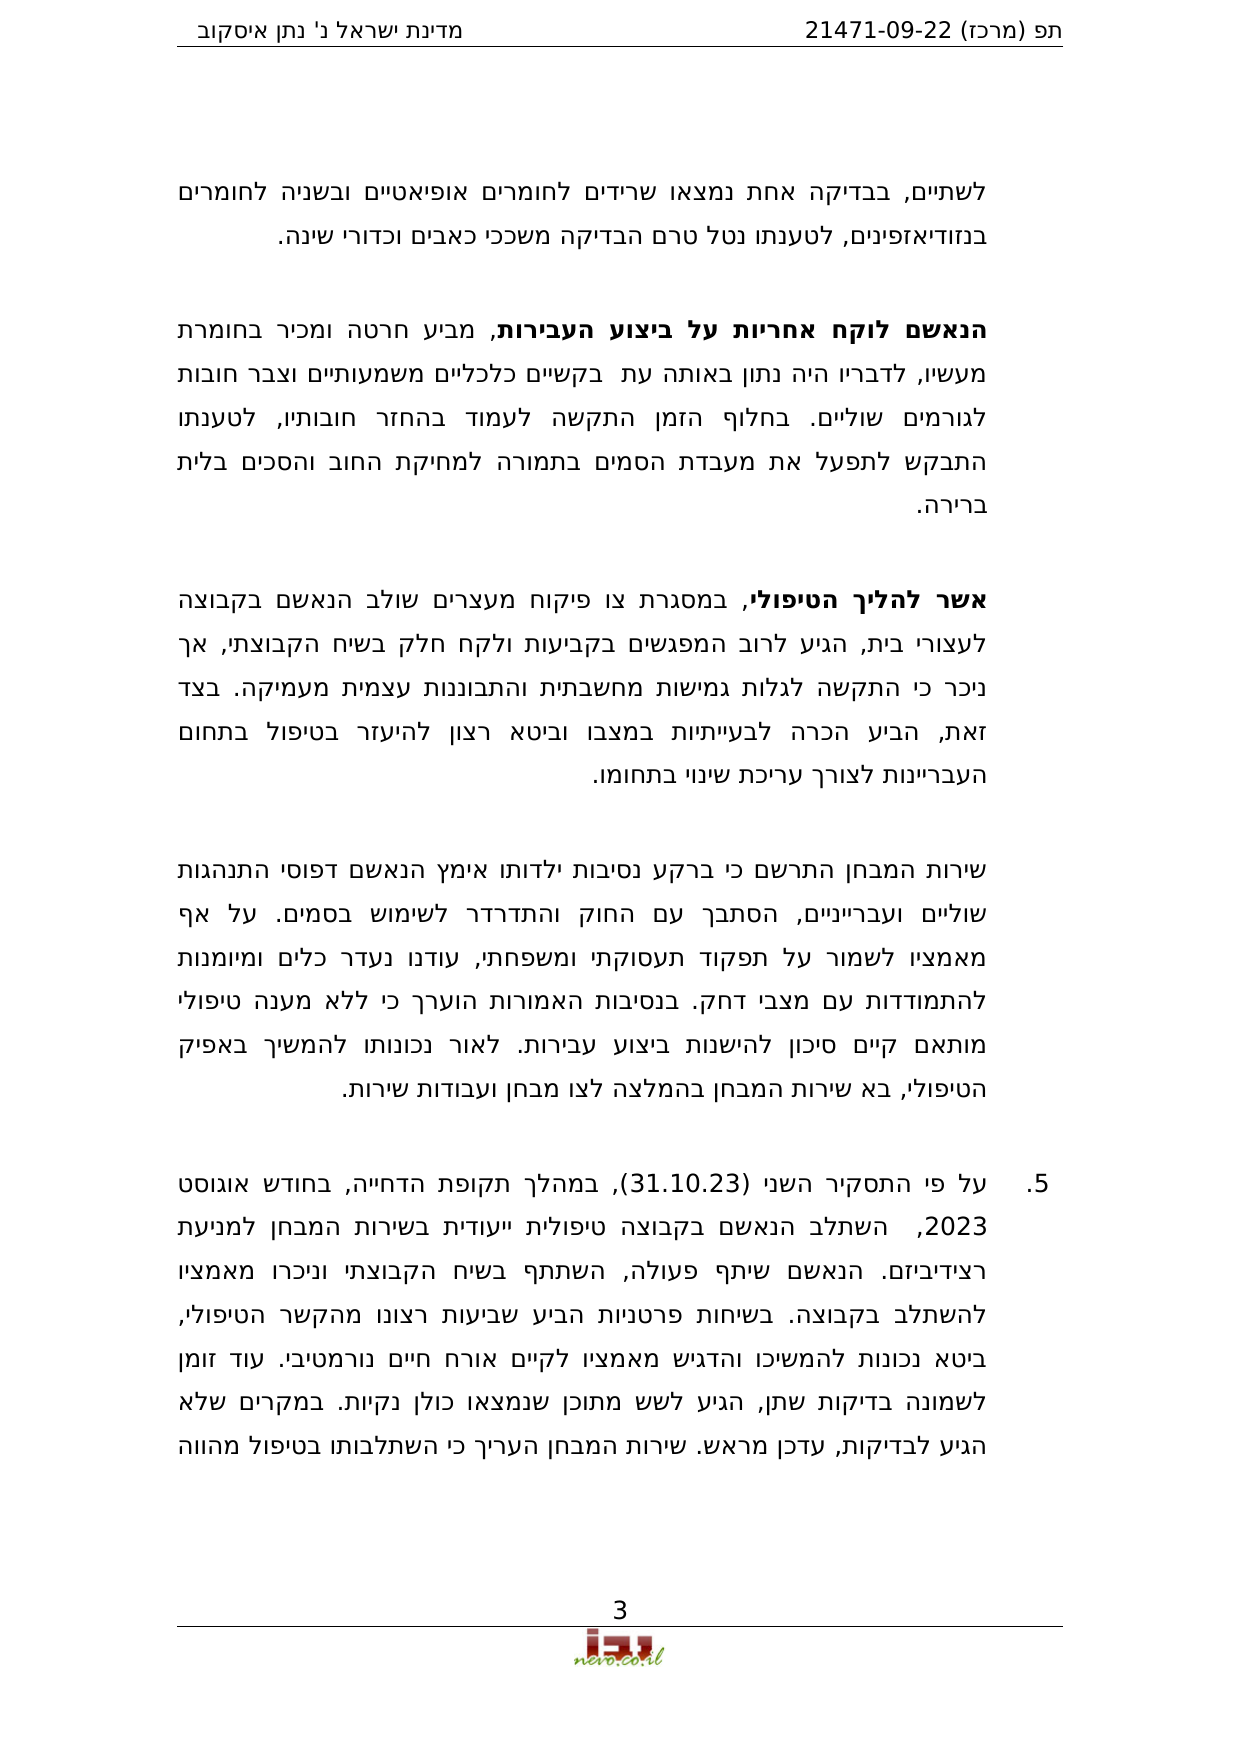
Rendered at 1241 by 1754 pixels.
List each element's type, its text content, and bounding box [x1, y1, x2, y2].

list הנאשם לוקח אחריות על ביצוע העבירות, מביע חרטה ומכיר בחומרת מעשיו, לדבריו היה נתון באותה עת בקשיים כלכליים משמעותיים וצבר חובות לגורמים שוליים. בחלוף הזמן התקשה לעמוד בהחזר חובותיו, לטענתו התבקש לתפעל את מעבדת הסמים בתמורה למחיקת החוב והסכים בלית ברירה. [177, 316, 988, 520]
list אשר להליך הטיפולי, במסגרת צו פיקוח מעצרים שולב הנאשם בקבוצה לעצורי בית, הגיע לרוב המפגשים בקביעות ולקח חלק בשיח הקבוצתי, אך ניכר כי התקשה לגלות גמישות מחשבתית והתבוננות עצמית מעמיקה. בצד זאת, הביע הכרה לבעייתיות במצבו וביטא רצון להיעזר בטיפול בתחום העבריינות לצורך עריכת שינוי בתחומו. [177, 586, 988, 790]
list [177, 177, 1026, 250]
picture [574, 1628, 666, 1667]
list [177, 1169, 1026, 1461]
list שירות המבחן התרשם כי ברקע נסיבות ילדותו אימץ הנאשם דפוסי התנהגות שוליים ועברייניים, הסתבך עם החוק והתדרדר לשימוש בסמים. על אף מאמציו לשמור על תפקוד תעסוקתי ומשפחתי, עודנו נעדר כלים ומיומנות להתמודדות עם מצבי דחק. בנסיבות האמורות הוערך כי ללא מענה טיפולי מותאם קיים סיכון להישנות ביצוע עבירות. לאור נכונותו להמשיך באפיק הטיפולי, בא שירות המבחן בהמלצה לצו מבחן ועבודות שירות. [177, 855, 988, 1103]
